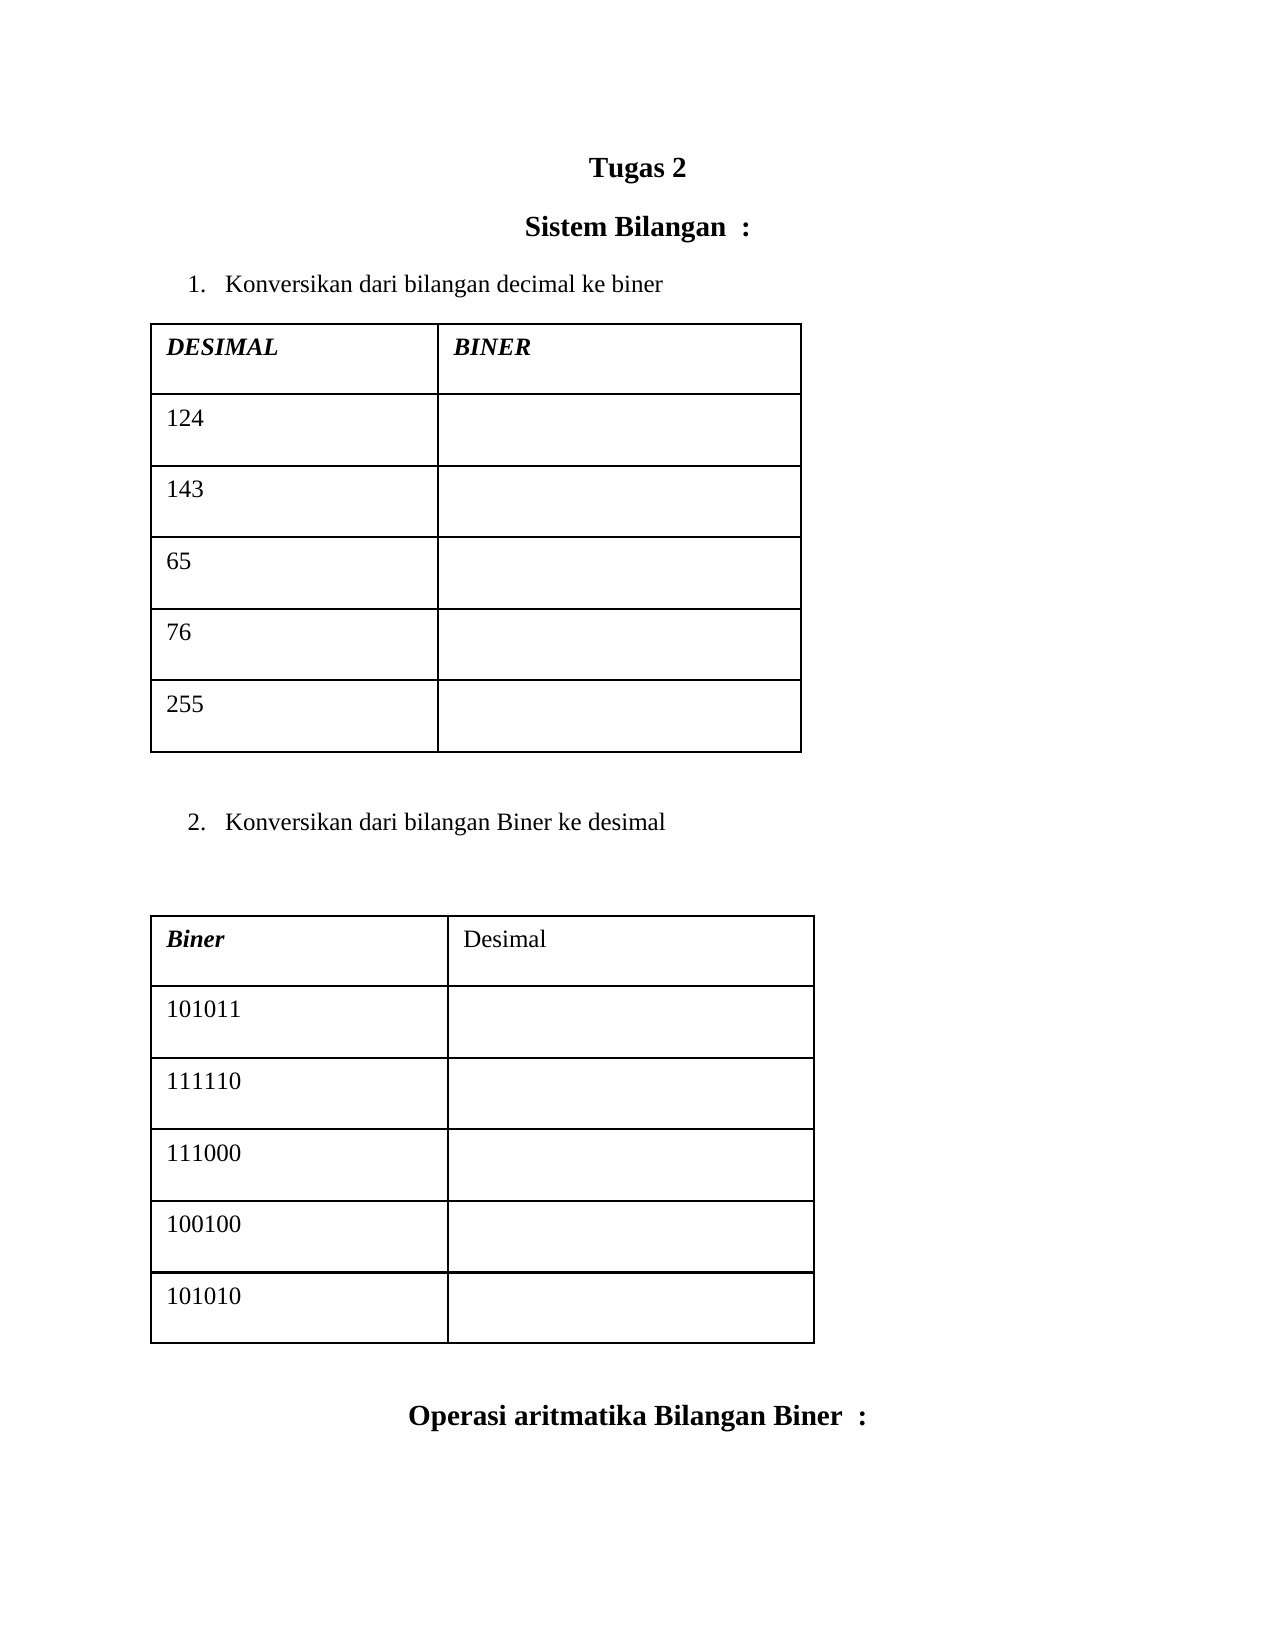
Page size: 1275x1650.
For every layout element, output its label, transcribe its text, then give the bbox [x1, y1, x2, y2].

table_cell 76 [152, 610, 437, 679]
table_cell 255 [152, 681, 437, 751]
table_cell [439, 395, 800, 465]
table_cell [449, 1274, 813, 1342]
table_cell [449, 1059, 813, 1128]
text Operasi aritmatika Bilangan Biner : [150, 1398, 1125, 1432]
table_cell 100100 [152, 1202, 447, 1271]
text Tugas 2 [150, 150, 1125, 183]
table_header Desimal [449, 917, 813, 985]
table_cell [449, 987, 813, 1057]
list Konversikan dari bilangan Biner ke desimal [187, 807, 1125, 836]
table_cell 111110 [152, 1059, 447, 1128]
table_header Biner [152, 917, 447, 985]
table_cell [439, 467, 800, 536]
table_cell [449, 1202, 813, 1271]
table_cell 101011 [152, 987, 447, 1057]
table_header BINER [439, 325, 800, 393]
table_cell 143 [152, 467, 437, 536]
table_cell [439, 681, 800, 751]
table_cell [449, 1130, 813, 1200]
table_cell 65 [152, 538, 437, 608]
table_cell [439, 538, 800, 608]
table_cell 111000 [152, 1130, 447, 1200]
table_header DESIMAL [152, 325, 437, 393]
table_cell [439, 610, 800, 679]
list Konversikan dari bilangan decimal ke biner [187, 269, 1125, 297]
table_cell 124 [152, 395, 437, 465]
text Sistem Bilangan : [150, 209, 1125, 243]
table_cell 101010 [152, 1274, 447, 1342]
